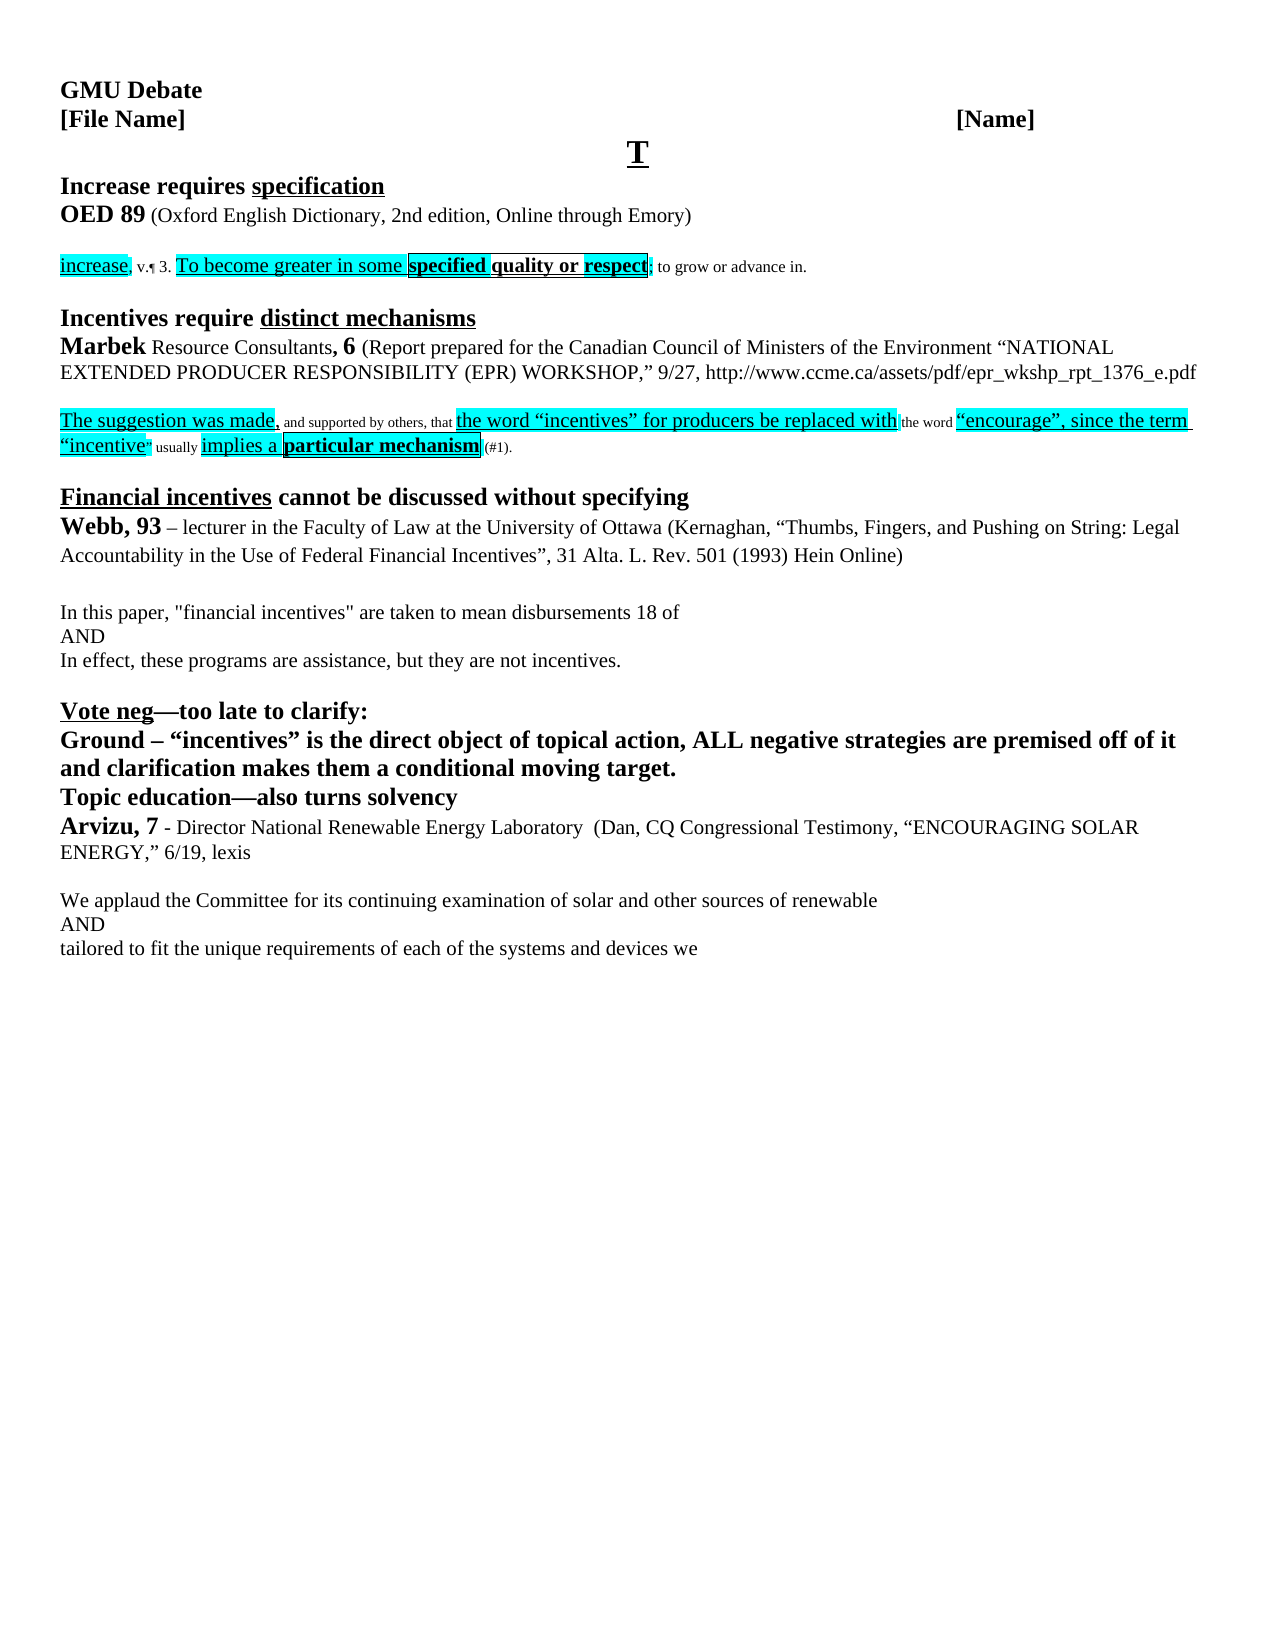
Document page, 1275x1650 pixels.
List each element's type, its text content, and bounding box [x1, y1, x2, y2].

text OED 89 (Oxford English Dictionary, 2nd edition, Online through Emory) [60, 199, 1215, 228]
text AND [60, 912, 1215, 936]
text Financial incentives cannot be discussed without specifying [60, 482, 1215, 511]
text The suggestion was made, and supported by others, that the word “incentives” for producers be replaced with the word “encourage”, since the term “incentive” usually implies a particular mechanism (#1). [481, 408, 1215, 458]
subtitle Ground – “incentives” is the direct object of topical action, ALL negative strategies are premised off of it and clarification makes them a conditional moving target. [60, 725, 1215, 782]
text Arvizu, 7 - Director National Renewable Energy Laboratory (Dan, CQ Congressional Testimony, “ENCOURAGING SOLAR ENERGY,” 6/19, lexis [60, 811, 1215, 864]
text We applaud the Committee for its continuing examination of solar and other sources of renewable [60, 888, 1215, 912]
text tailored to fit the unique requirements of each of the systems and devices we [60, 936, 1215, 960]
subtitle T [60, 132, 1215, 171]
text In effect, these programs are assistance, but they are not incentives. [60, 648, 1215, 672]
text Topic education—also turns solvency [60, 782, 1215, 811]
text AND [60, 624, 1215, 648]
text increase, v.¶ 3. To become greater in some specified quality or respect; to grow or advance in. [60, 252, 647, 278]
text increase, v.¶ 3. To become greater in some specified quality or respect; to grow or advance in. [648, 252, 1215, 278]
text Increase requires specification [60, 171, 1215, 199]
text Incentives require distinct mechanisms [60, 303, 1215, 331]
text The suggestion was made, and supported by others, that the word “incentives” for producers be replaced with the word “encourage”, since the term “incentive” usually implies a particular mechanism (#1). [60, 408, 456, 458]
subtitle Vote neg—too late to clarify: [60, 696, 1215, 725]
text Marbek Resource Consultants, 6 (Report prepared for the Canadian Council of Ministers of the Environment “NATIONAL EXTENDED PRODUCER RESPONSIBILITY (EPR) WORKSHOP,” 9/27, http://www.ccme.ca/assets/pdf/epr_wkshp_rpt_1376_e.pdf [60, 331, 1215, 384]
text In this paper, "financial incentives" are taken to mean disbursements 18 of [60, 600, 1215, 624]
text Webb, 93 – lecturer in the Faculty of Law at the University of Ottawa (Kernaghan, “Thumbs, Fingers, and Pushing on String: Legal Accountability in the Use of Federal Financial Incentives”, 31 Alta. L. Rev. 501 (1993) Hein Online) [60, 511, 1215, 568]
